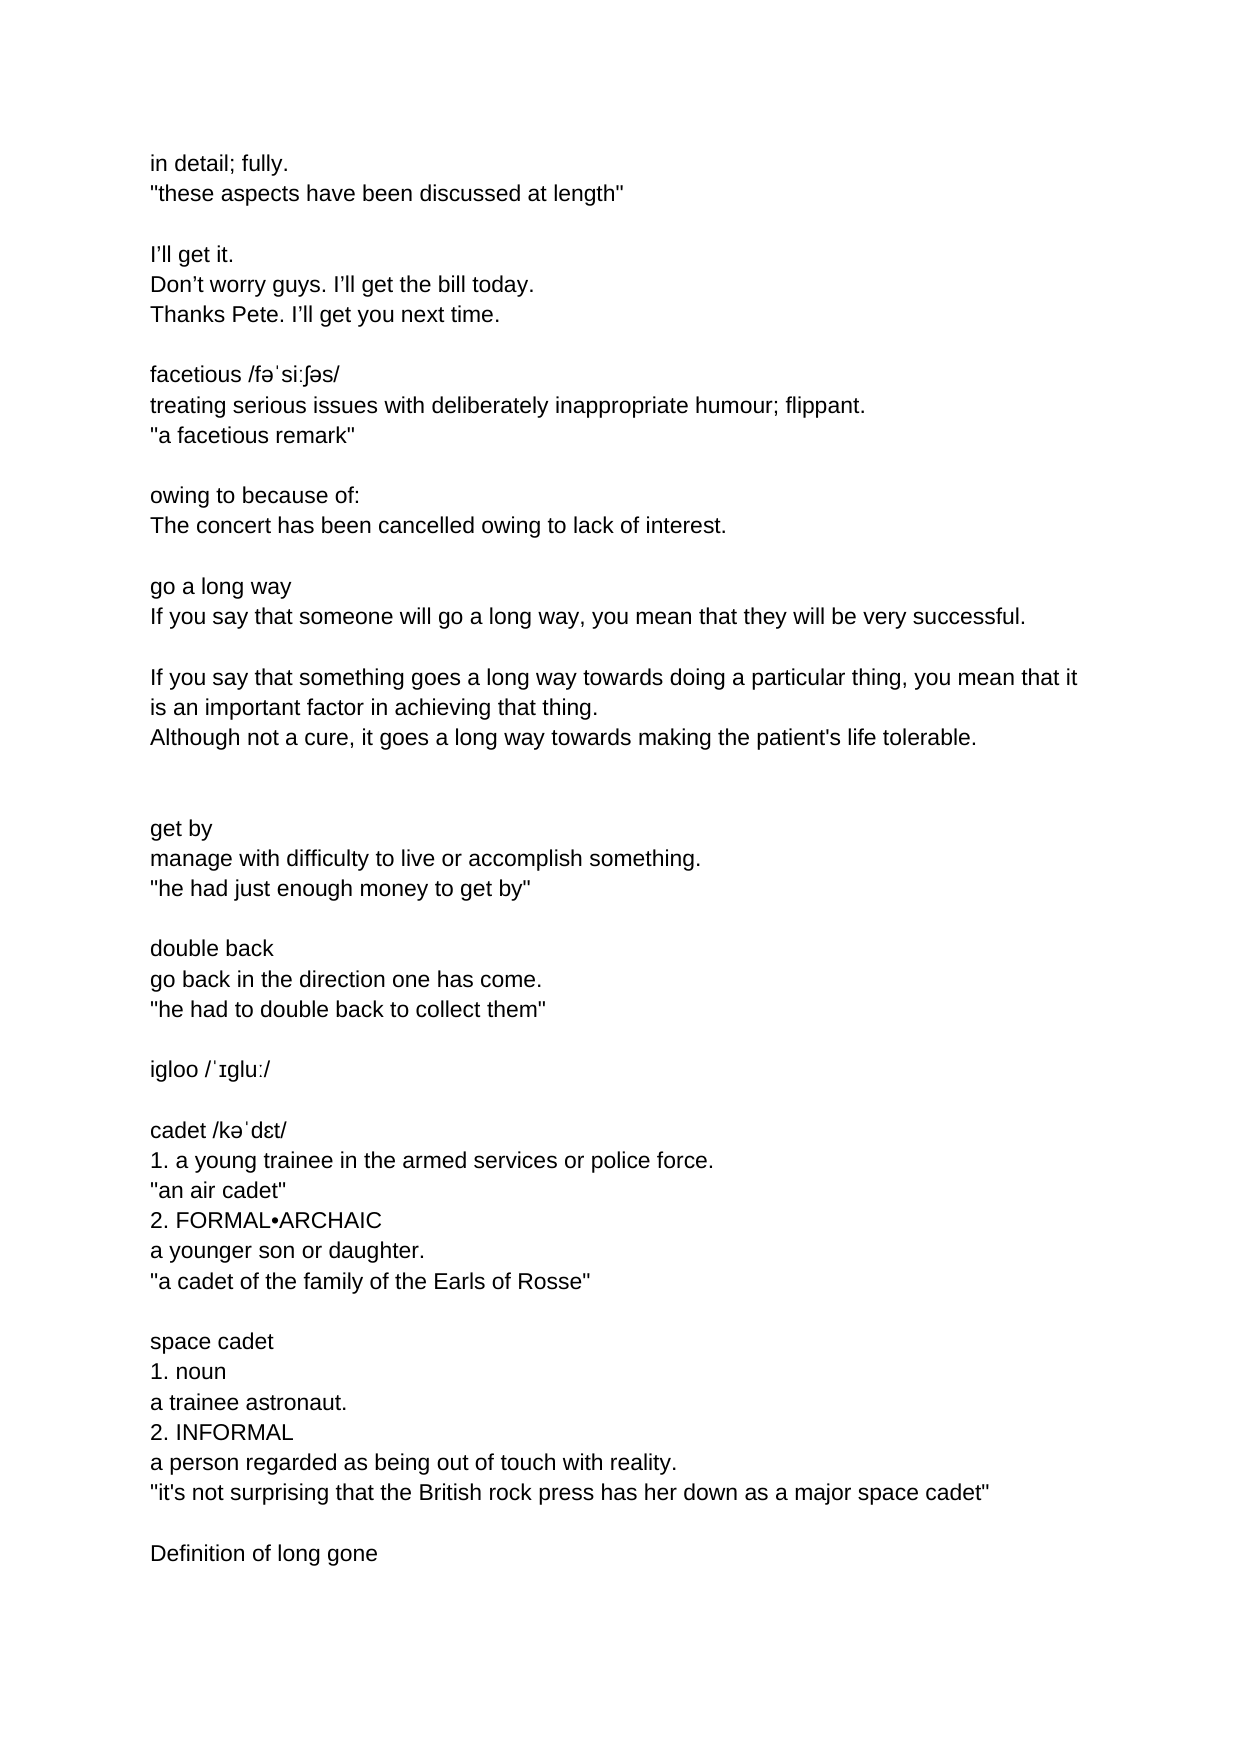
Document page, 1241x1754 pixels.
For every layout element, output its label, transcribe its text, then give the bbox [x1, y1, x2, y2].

text a person regarded as being out of touch with reality. [150, 1449, 1090, 1475]
text "a facetious remark" [150, 422, 1090, 448]
text 1. noun [150, 1358, 1090, 1385]
text 2. FORMAL•ARCHAIC [150, 1207, 1090, 1234]
text in detail; fully. [150, 150, 1090, 176]
text get by [150, 814, 1090, 841]
text owing to because of: [150, 482, 1090, 509]
text I’ll get it. [150, 241, 1090, 267]
text If you say that someone will go a long way, you mean that they will be very successful. [150, 603, 1090, 629]
text 2. INFORMAL [150, 1419, 1090, 1445]
text "it's not surprising that the British rock press has her down as a major space cadet" [150, 1479, 1090, 1506]
text facetious /fəˈsiːʃəs/ [150, 361, 1090, 388]
text go a long way [150, 573, 1090, 599]
text a younger son or daughter. [150, 1237, 1090, 1264]
text 1. a young trainee in the armed services or police force. [150, 1147, 1090, 1173]
text "he had just enough money to get by" [150, 875, 1090, 901]
text Although not a cure, it goes a long way towards making the patient's life tolerable. [150, 724, 1090, 750]
text a trainee astronaut. [150, 1388, 1090, 1415]
text Thanks Pete. I’ll get you next time. [150, 301, 1090, 327]
text "these aspects have been discussed at length" [150, 180, 1090, 207]
text go back in the direction one has come. [150, 966, 1090, 992]
text igloo /ˈɪɡluː/ [150, 1056, 1090, 1083]
text If you say that something goes a long way towards doing a particular thing, you mean that it is an important factor in achieving that thing. [150, 663, 1090, 720]
text Don’t worry guys. I’ll get the bill today. [150, 271, 1090, 297]
text The concert has been cancelled owing to lack of interest. [150, 512, 1090, 539]
text Definition of long gone [150, 1539, 1090, 1566]
text "he had to double back to collect them" [150, 996, 1090, 1022]
text cadet /kəˈdɛt/ [150, 1117, 1090, 1143]
text "a cadet of the family of the Earls of Rosse" [150, 1268, 1090, 1294]
text manage with difficulty to live or accomplish something. [150, 845, 1090, 871]
text treating serious issues with deliberately inappropriate humour; flippant. [150, 392, 1090, 418]
text double back [150, 935, 1090, 962]
text "an air cadet" [150, 1177, 1090, 1203]
text space cadet [150, 1328, 1090, 1354]
